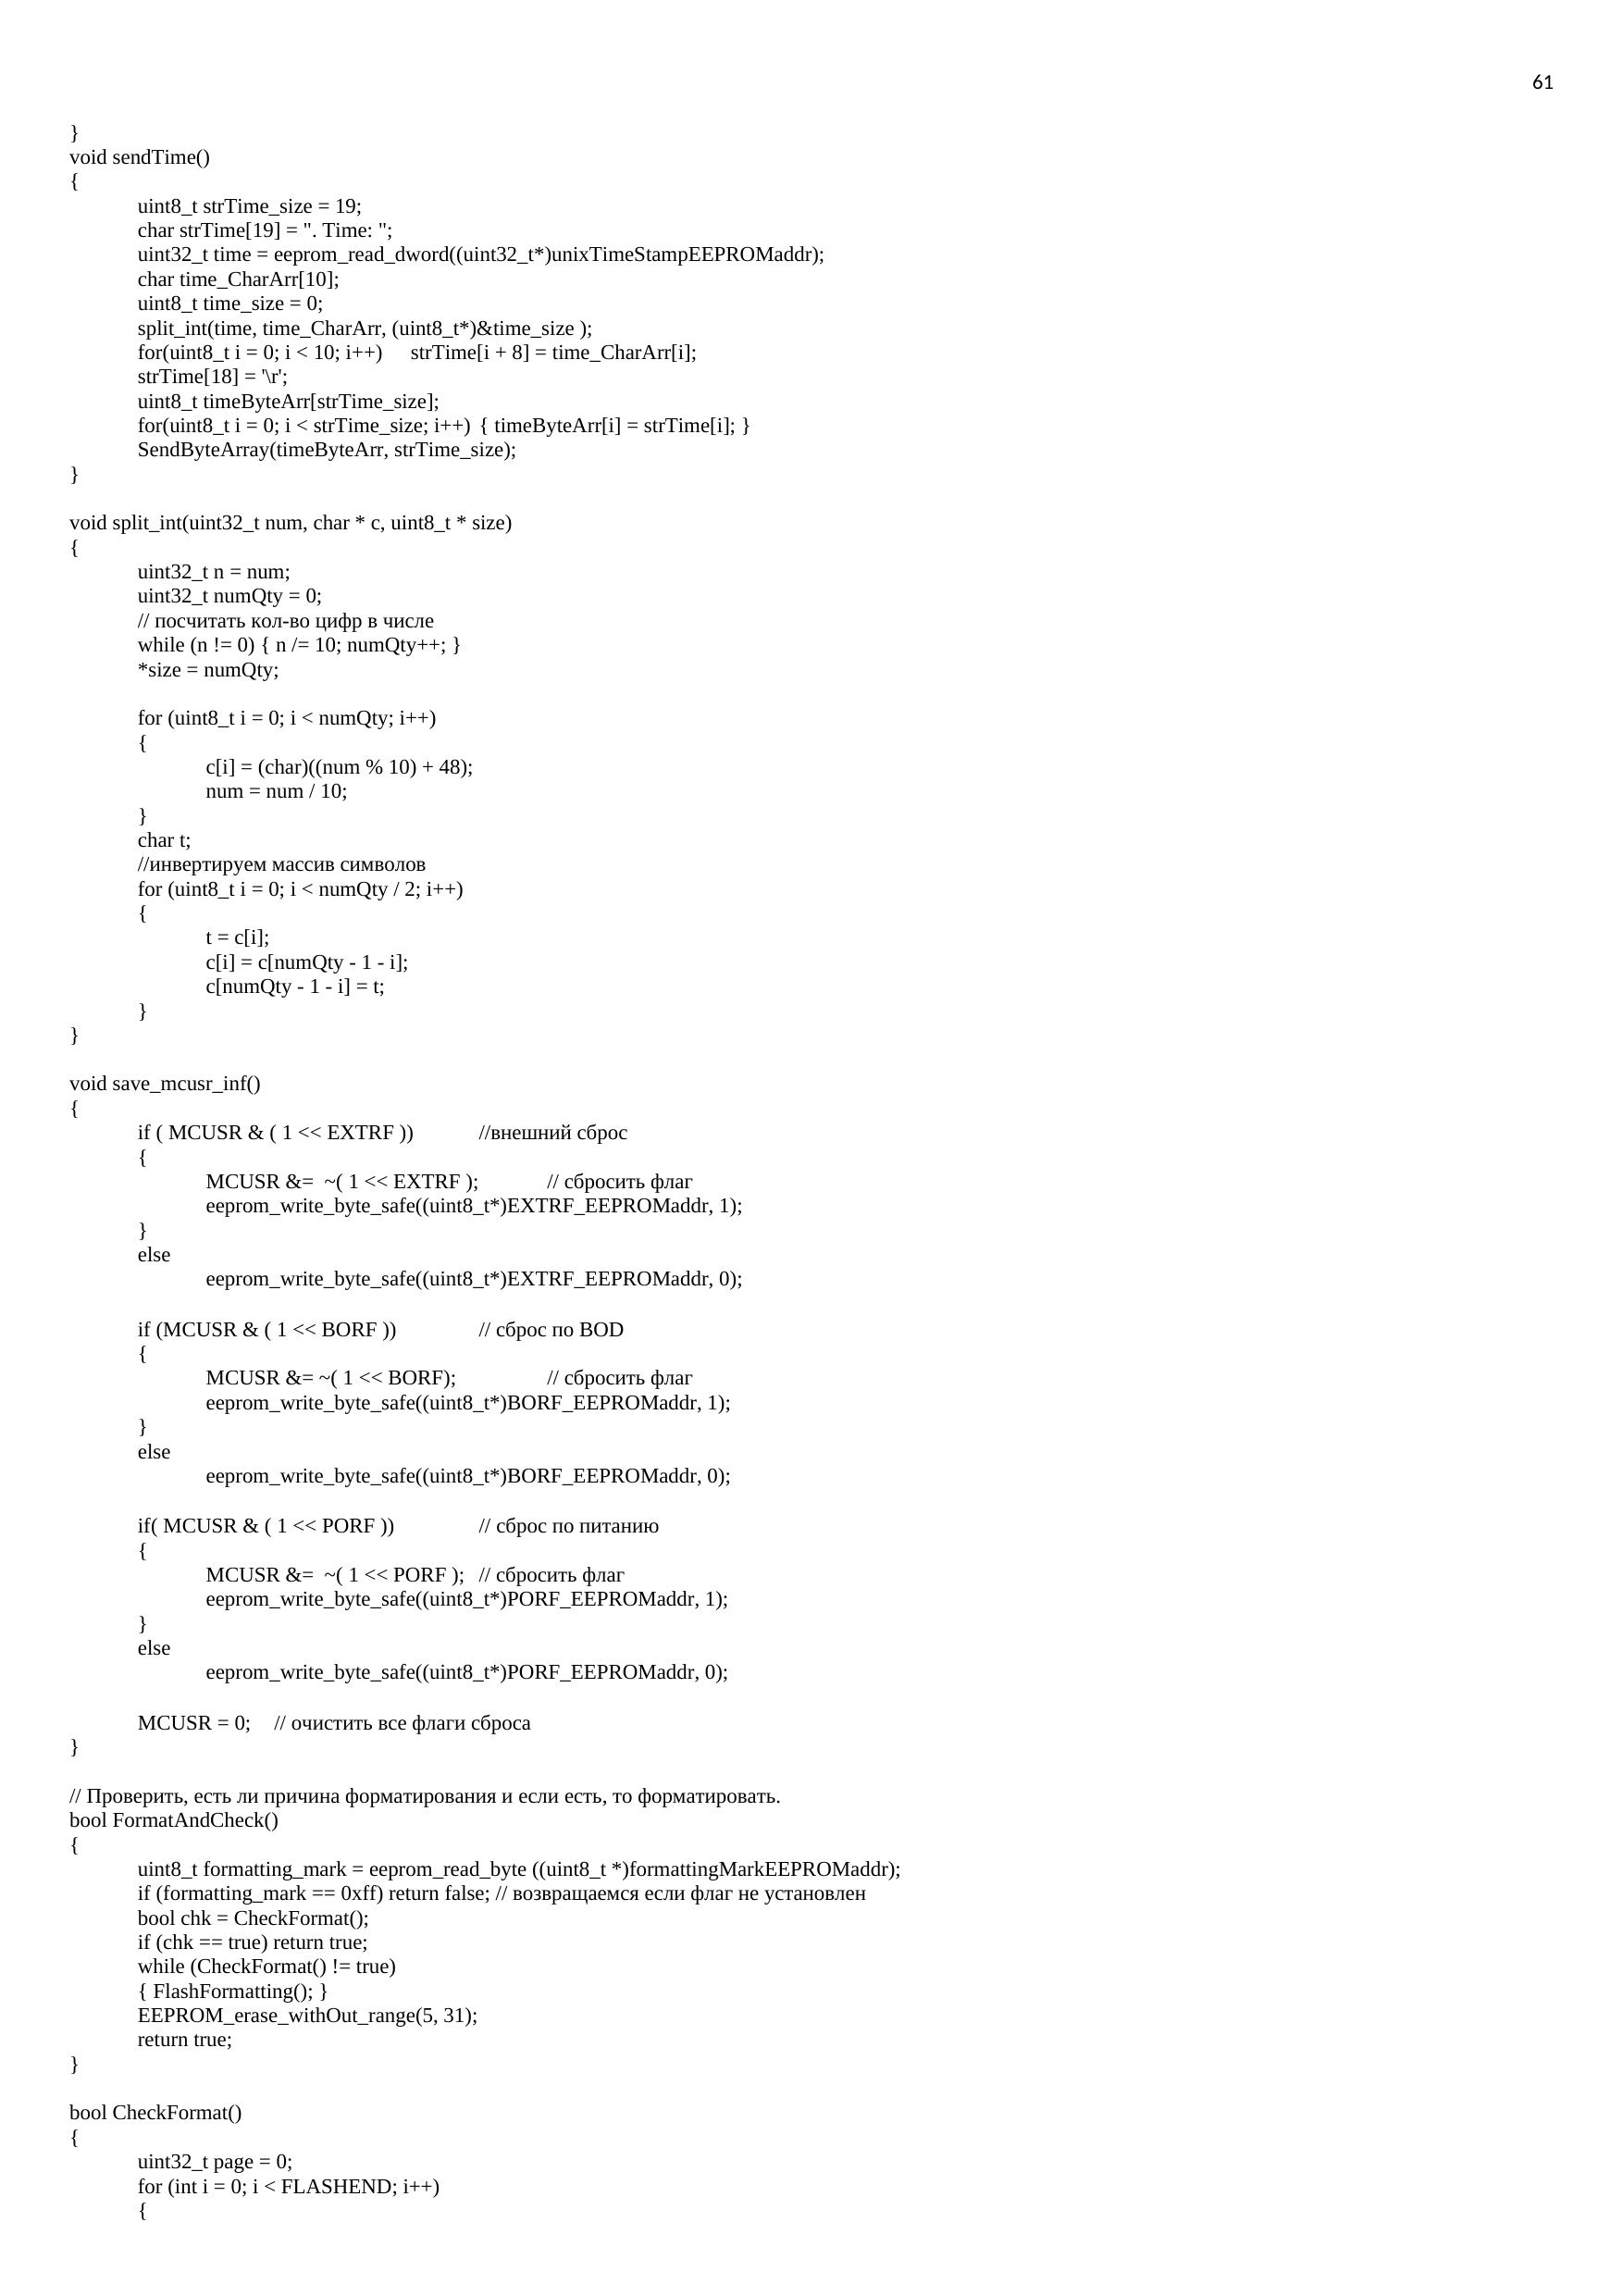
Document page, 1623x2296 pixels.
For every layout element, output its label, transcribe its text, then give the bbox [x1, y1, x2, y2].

text { [69, 1831, 1554, 1856]
text { FlashFormatting(); } [69, 1979, 1554, 2003]
text EEPROM_erase_withOut_range(5, 31); [69, 2003, 1554, 2027]
text SendByteArray(timeByteArr, strTime_size); [69, 437, 1554, 462]
text // Проверить, есть ли причина форматирования и если есть, то форматировать. [69, 1783, 1554, 1807]
text // посчитать кол-во цифр в числе [69, 608, 1554, 632]
text MCUSR &= ~( 1 << BORF); // сбросить флаг [69, 1366, 1554, 1390]
text if (chk == true) return true; [69, 1930, 1554, 1954]
text if( MCUSR & ( 1 << PORF )) // cброс по питанию [69, 1513, 1554, 1538]
text uint8_t time_size = 0; [69, 291, 1554, 316]
text { [69, 1341, 1554, 1366]
text else [69, 1438, 1554, 1463]
text return true; [69, 2027, 1554, 2052]
text char time_CharArr[10]; [69, 267, 1554, 291]
text eeprom_write_byte_safe((uint8_t*)BORF_EEPROMaddr, 1); [69, 1390, 1554, 1414]
text else [69, 1242, 1554, 1266]
text } [69, 462, 1554, 486]
text eeprom_write_byte_safe((uint8_t*)BORF_EEPROMaddr, 0); [69, 1463, 1554, 1487]
text } [69, 1611, 1554, 1635]
text { [69, 1538, 1554, 1562]
text for (uint8_t i = 0; i < numQty; i++) [69, 705, 1554, 730]
text uint32_t numQty = 0; [69, 584, 1554, 608]
text { [69, 168, 1554, 193]
text eeprom_write_byte_safe((uint8_t*)PORF_EEPROMaddr, 1); [69, 1586, 1554, 1611]
text } [69, 1218, 1554, 1242]
text } [69, 120, 1554, 144]
text uint8_t strTime_size = 19; [69, 193, 1554, 217]
text if (formatting_mark == 0xff) return false; // возвращаемся если флаг не установлен [69, 1880, 1554, 1905]
text } [69, 1023, 1554, 1047]
text num = num / 10; [69, 778, 1554, 803]
text eeprom_write_byte_safe((uint8_t*)EXTRF_EEPROMaddr, 0); [69, 1266, 1554, 1291]
text eeprom_write_byte_safe((uint8_t*)EXTRF_EEPROMaddr, 1); [69, 1193, 1554, 1218]
text char strTime[19] = ". Time: "; [69, 217, 1554, 242]
text for(uint8_t i = 0; i < 10; i++) strTime[i + 8] = time_CharArr[i]; [69, 340, 1554, 364]
text else [69, 1635, 1554, 1659]
text { [69, 2125, 1554, 2149]
text char t; [69, 827, 1554, 851]
text MCUSR &= ~( 1 << PORF ); // сбросить флаг [69, 1562, 1554, 1586]
text strTime[18] = '\r'; [69, 364, 1554, 389]
text split_int(time, time_CharArr, (uint8_t*)&time_size ); [69, 316, 1554, 340]
text c[i] = (char)((num % 10) + 48); [69, 754, 1554, 778]
text { [69, 730, 1554, 754]
text if (MCUSR & ( 1 << BORF )) // сброс по BOD [69, 1317, 1554, 1341]
text { [69, 900, 1554, 925]
text } [69, 2052, 1554, 2076]
text } [69, 998, 1554, 1023]
text uint32_t n = num; [69, 559, 1554, 584]
text void save_mcusr_inf() [69, 1072, 1554, 1096]
text eeprom_write_byte_safe((uint8_t*)PORF_EEPROMaddr, 0); [69, 1659, 1554, 1684]
text //инвертируем массив символов [69, 851, 1554, 876]
text t = c[i]; [69, 925, 1554, 949]
text uint32_t time = eeprom_read_dword((uint32_t*)unixTimeStampEEPROMaddr); [69, 242, 1554, 267]
text bool CheckFormat() [69, 2100, 1554, 2125]
text c[i] = c[numQty - 1 - i]; [69, 949, 1554, 974]
text { [69, 2198, 1554, 2222]
text bool FormatAndCheck() [69, 1807, 1554, 1831]
text } [69, 1734, 1554, 1759]
text while (CheckFormat() != true) [69, 1954, 1554, 1979]
text uint8_t timeByteArr[strTime_size]; [69, 389, 1554, 413]
text for(uint8_t i = 0; i < strTime_size; i++) { timeByteArr[i] = strTime[i]; } [69, 413, 1554, 437]
text void split_int(uint32_t num, char * c, uint8_t * size) [69, 510, 1554, 535]
text while (n != 0) { n /= 10; numQty++; } [69, 632, 1554, 656]
text *size = numQty; [69, 656, 1554, 681]
text if ( MCUSR & ( 1 << EXTRF )) //внешний сброс [69, 1120, 1554, 1145]
text { [69, 535, 1554, 559]
text } [69, 803, 1554, 827]
text c[numQty - 1 - i] = t; [69, 974, 1554, 998]
text MCUSR = 0; // очистить все флаги сброса [69, 1710, 1554, 1734]
text for (int i = 0; i < FLASHEND; i++) [69, 2173, 1554, 2198]
text MCUSR &= ~( 1 << EXTRF ); // сбросить флаг [69, 1169, 1554, 1193]
text void sendTime() [69, 144, 1554, 168]
text uint32_t page = 0; [69, 2149, 1554, 2173]
text uint8_t formatting_mark = eeprom_read_byte ((uint8_t *)formattingMarkEEPROMaddr); [69, 1856, 1554, 1880]
text { [69, 1096, 1554, 1120]
text } [69, 1414, 1554, 1438]
text { [69, 1145, 1554, 1169]
text bool chk = CheckFormat(); [69, 1905, 1554, 1930]
text for (uint8_t i = 0; i < numQty / 2; i++) [69, 876, 1554, 900]
